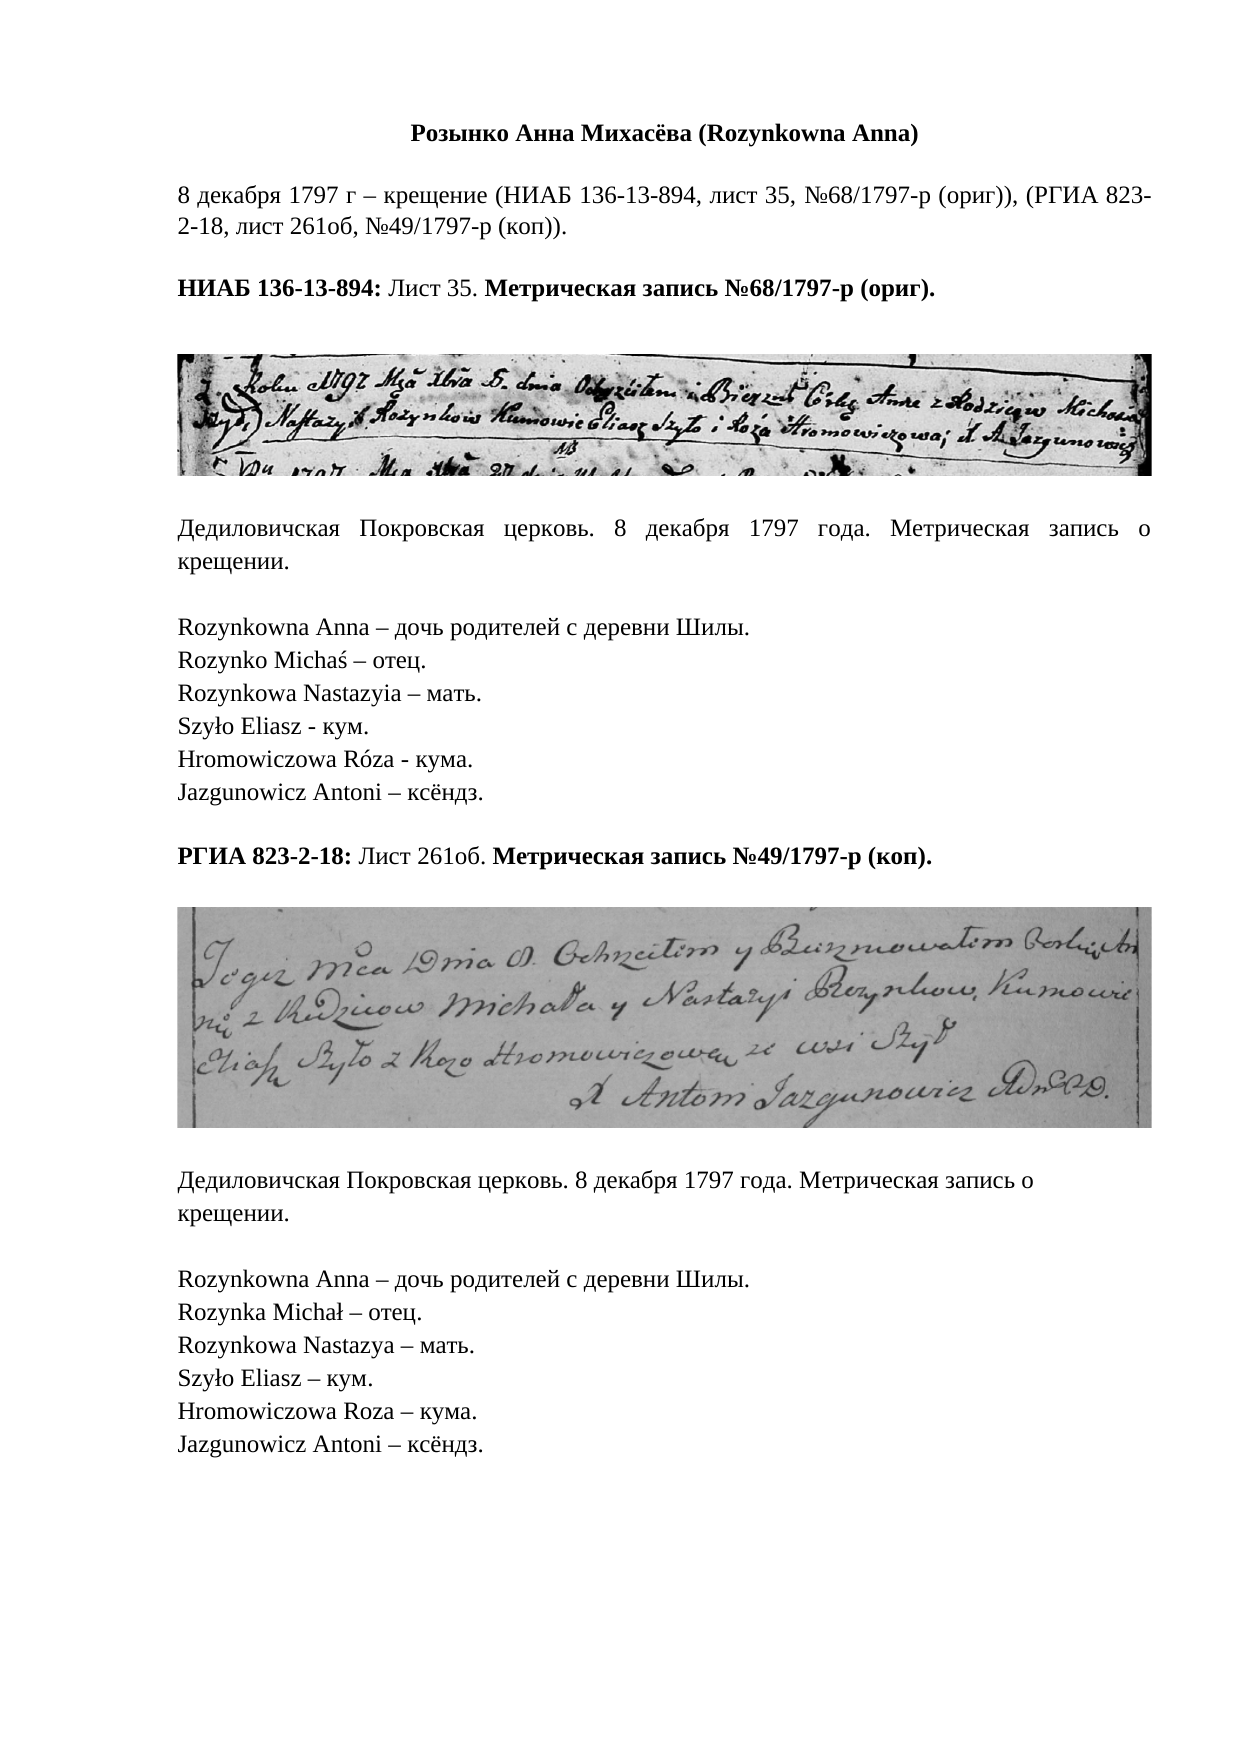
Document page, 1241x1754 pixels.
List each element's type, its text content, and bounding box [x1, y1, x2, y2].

text Jazgunowicz Antoni – ксёндз. [177, 777, 1152, 806]
picture [177, 907, 1152, 1128]
text Rozynkowa Nastazyia – мать. [177, 678, 1152, 707]
text Hromowiczowa Roza – кума. [177, 1396, 1152, 1425]
text Szyło Eliasz - кум. [177, 711, 1152, 740]
text РГИА 823-2-18: Лист 261об. Метрическая запись №49/1797-р (коп). [177, 841, 1152, 870]
picture [177, 354, 1152, 476]
text Rozynka Michał – отец. [177, 1297, 1152, 1326]
text НИАБ 136-13-894: Лист 35. Метрическая запись №68/1797-р (ориг). [177, 273, 1152, 302]
text Дедиловичская Покровская церковь. 8 декабря 1797 года. Метрическая запись о крещении. [177, 1165, 1152, 1227]
text Rozynkowna Anna – дочь родителей с деревни Шилы. [177, 1264, 1152, 1293]
text Розынко Анна Михасёва (Rozynkowna Anna) [177, 118, 1152, 147]
text Rozynkowna Anna – дочь родителей с деревни Шилы. [177, 612, 1152, 641]
text Rozynko Michaś – отец. [177, 645, 1152, 674]
text Szyło Eliasz – кум. [177, 1363, 1152, 1392]
text Дедиловичская Покровская церковь. 8 декабря 1797 года. Метрическая запись о крещении. [177, 513, 1152, 575]
text 8 декабря 1797 г – крещение (НИАБ 136-13-894, лист 35, №68/1797-р (ориг)), (РГИА 823-2-18, лист 261об, №49/1797-р (коп)). [177, 180, 1152, 240]
text Jazgunowicz Antoni – ксёндз. [177, 1429, 1152, 1458]
text Hromowiczowa Róza - кума. [177, 744, 1152, 773]
text Rozynkowa Nastazya – мать. [177, 1330, 1152, 1359]
